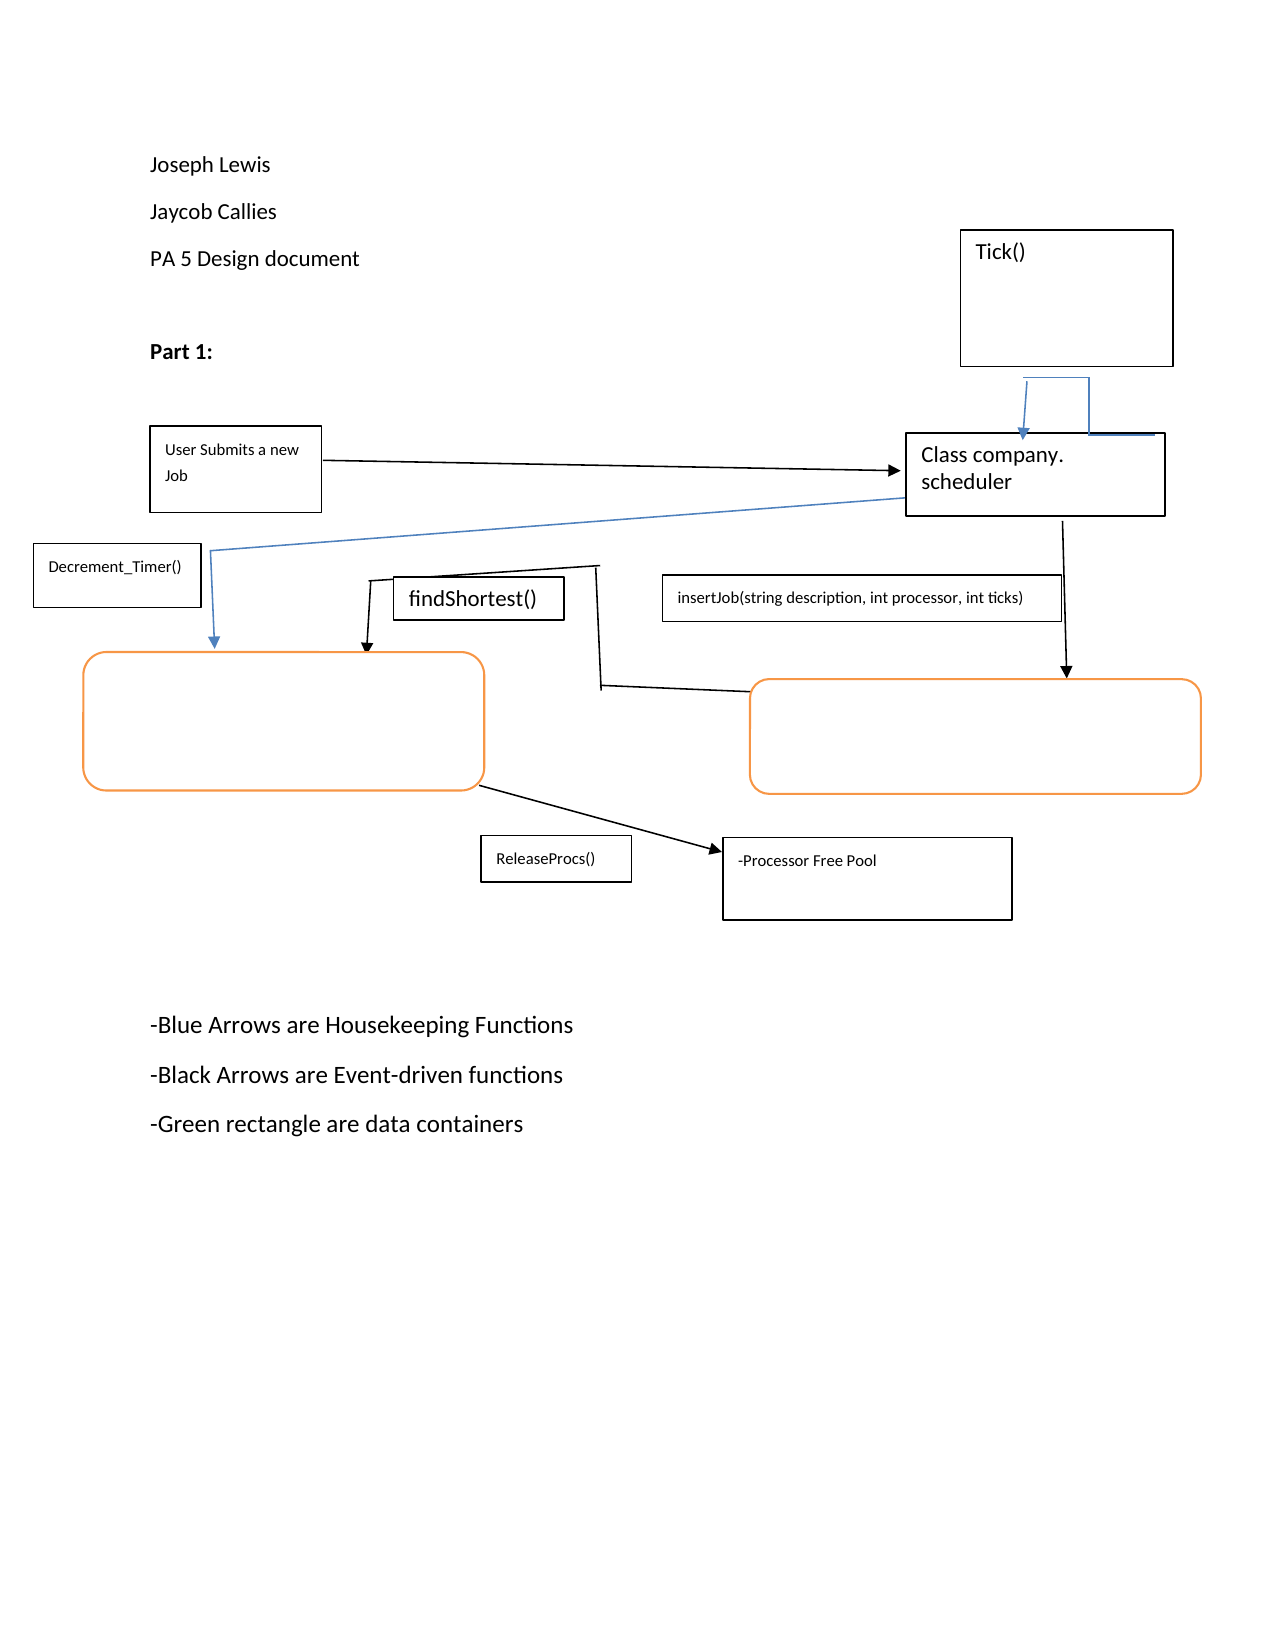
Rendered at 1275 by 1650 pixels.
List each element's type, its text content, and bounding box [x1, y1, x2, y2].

text PA 5 Design document [150, 244, 960, 272]
text Part 1: [150, 337, 960, 366]
text -Green rectangle are data containers [150, 1108, 1125, 1139]
text -Black Arrows are Event-driven functions [150, 1059, 1125, 1089]
text Jaycob Callies [150, 197, 1125, 225]
text Joseph Lewis [150, 150, 1125, 178]
text -Blue Arrows are Housekeeping Functions [150, 1009, 1125, 1040]
